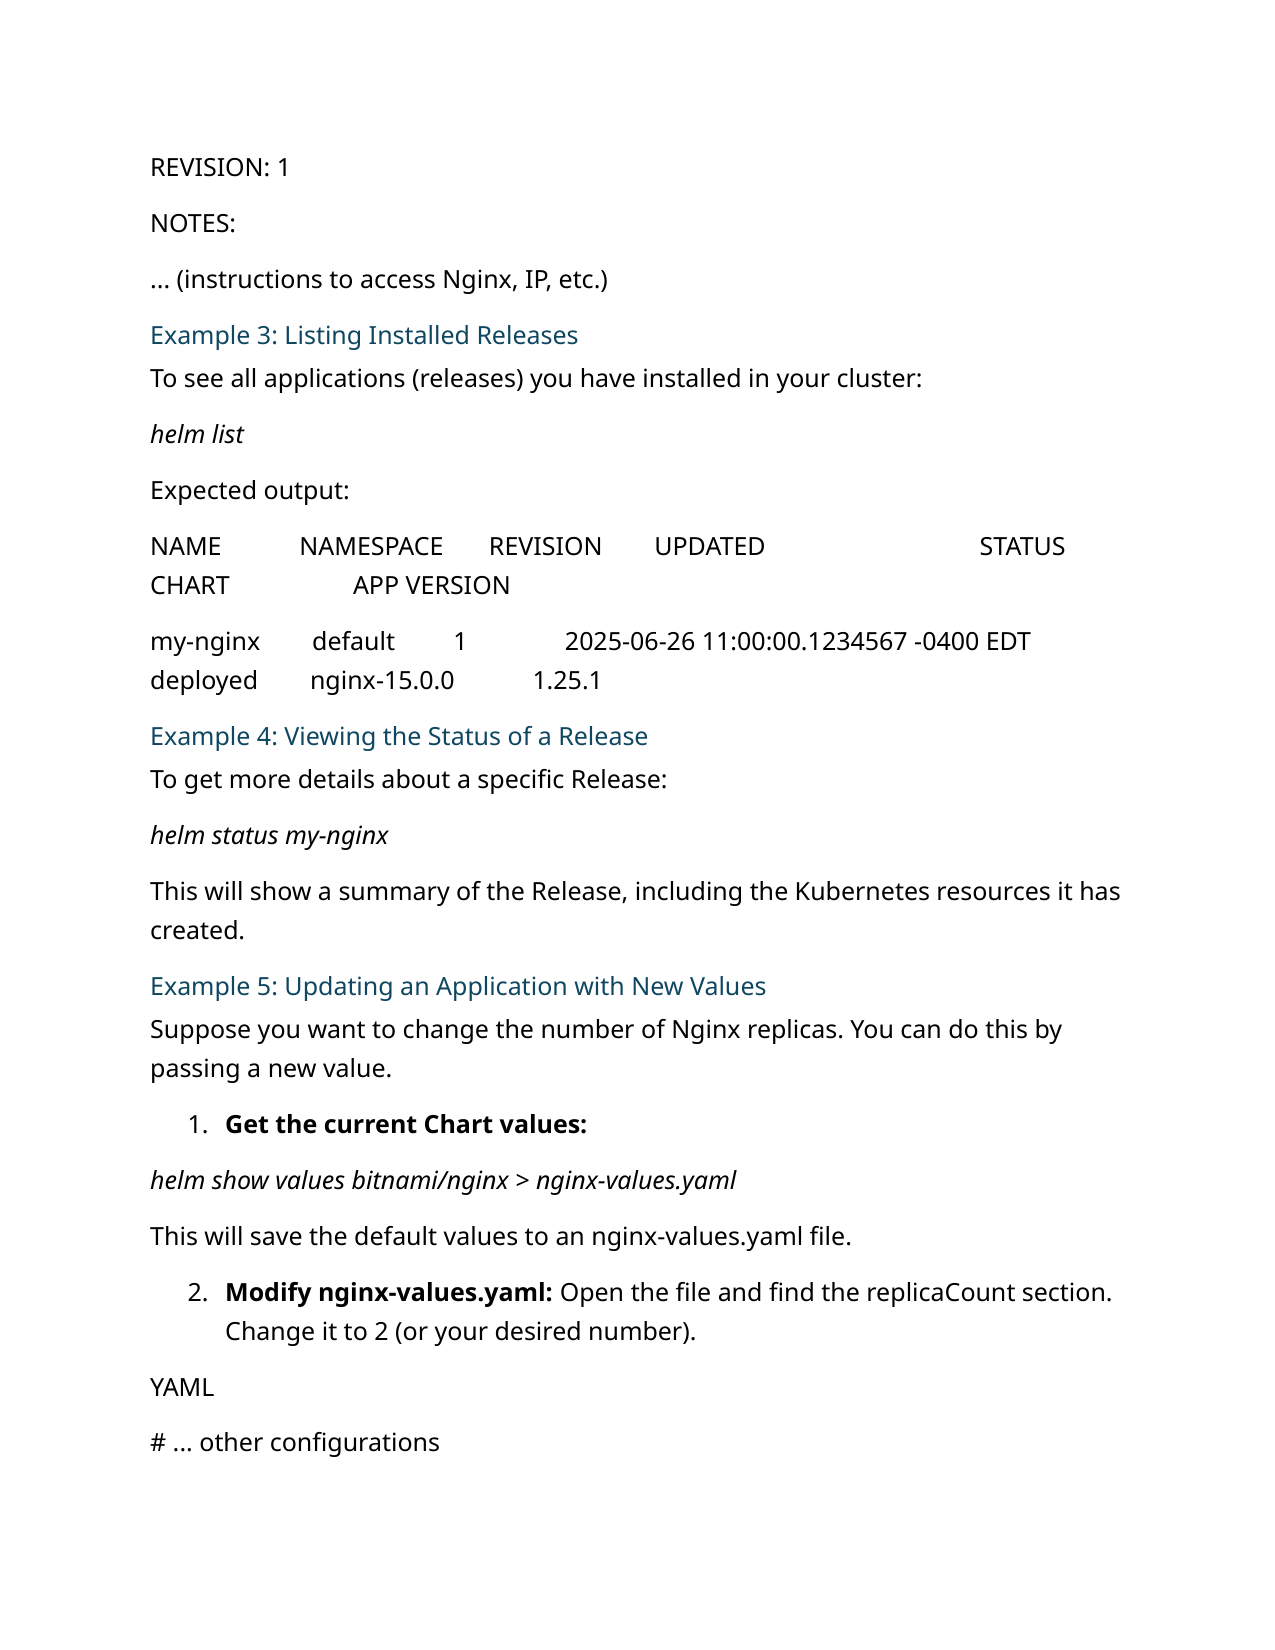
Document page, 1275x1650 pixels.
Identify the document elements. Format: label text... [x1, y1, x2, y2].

text YAML [150, 1369, 1125, 1403]
text To see all applications (releases) you have installed in your cluster: [150, 361, 1125, 395]
text To get more details about a specific Release: [150, 762, 1125, 796]
text Suppose you want to change the number of Nginx replicas. You can do this by passing a new value. [150, 1012, 1125, 1085]
text Expected output: [150, 472, 1125, 507]
text my-nginx default 1 2025-06-26 11:00:00.1234567 -0400 EDT deployed nginx-15.0.0 1.25.1 [150, 623, 1125, 697]
text helm status my-nginx [150, 817, 1125, 852]
text NAME NAMESPACE REVISION UPDATED STATUS CHART APP VERSION [150, 528, 1125, 602]
text helm list [150, 417, 1125, 451]
list Get the current Chart values: [187, 1107, 1125, 1141]
text This will show a summary of the Release, including the Kubernetes resources it has created. [150, 873, 1125, 947]
text This will save the default values to an nginx-values.yaml file. [150, 1218, 1125, 1252]
text # ... other configurations [150, 1425, 1125, 1459]
subtitle Example 4: Viewing the Status of a Release [150, 718, 1125, 752]
subtitle Example 5: Updating an Application with New Values [150, 968, 1125, 1002]
text NOTES: [150, 206, 1125, 240]
text helm show values bitnami/nginx > nginx-values.yaml [150, 1162, 1125, 1197]
subtitle Example 3: Listing Installed Releases [150, 317, 1125, 352]
text ... (instructions to access Nginx, IP, etc.) [150, 262, 1125, 296]
list Modify nginx-values.yaml: Open the file and find the replicaCount section. Change it to 2 (or your desired number). [187, 1274, 1125, 1347]
text REVISION: 1 [150, 150, 1125, 184]
